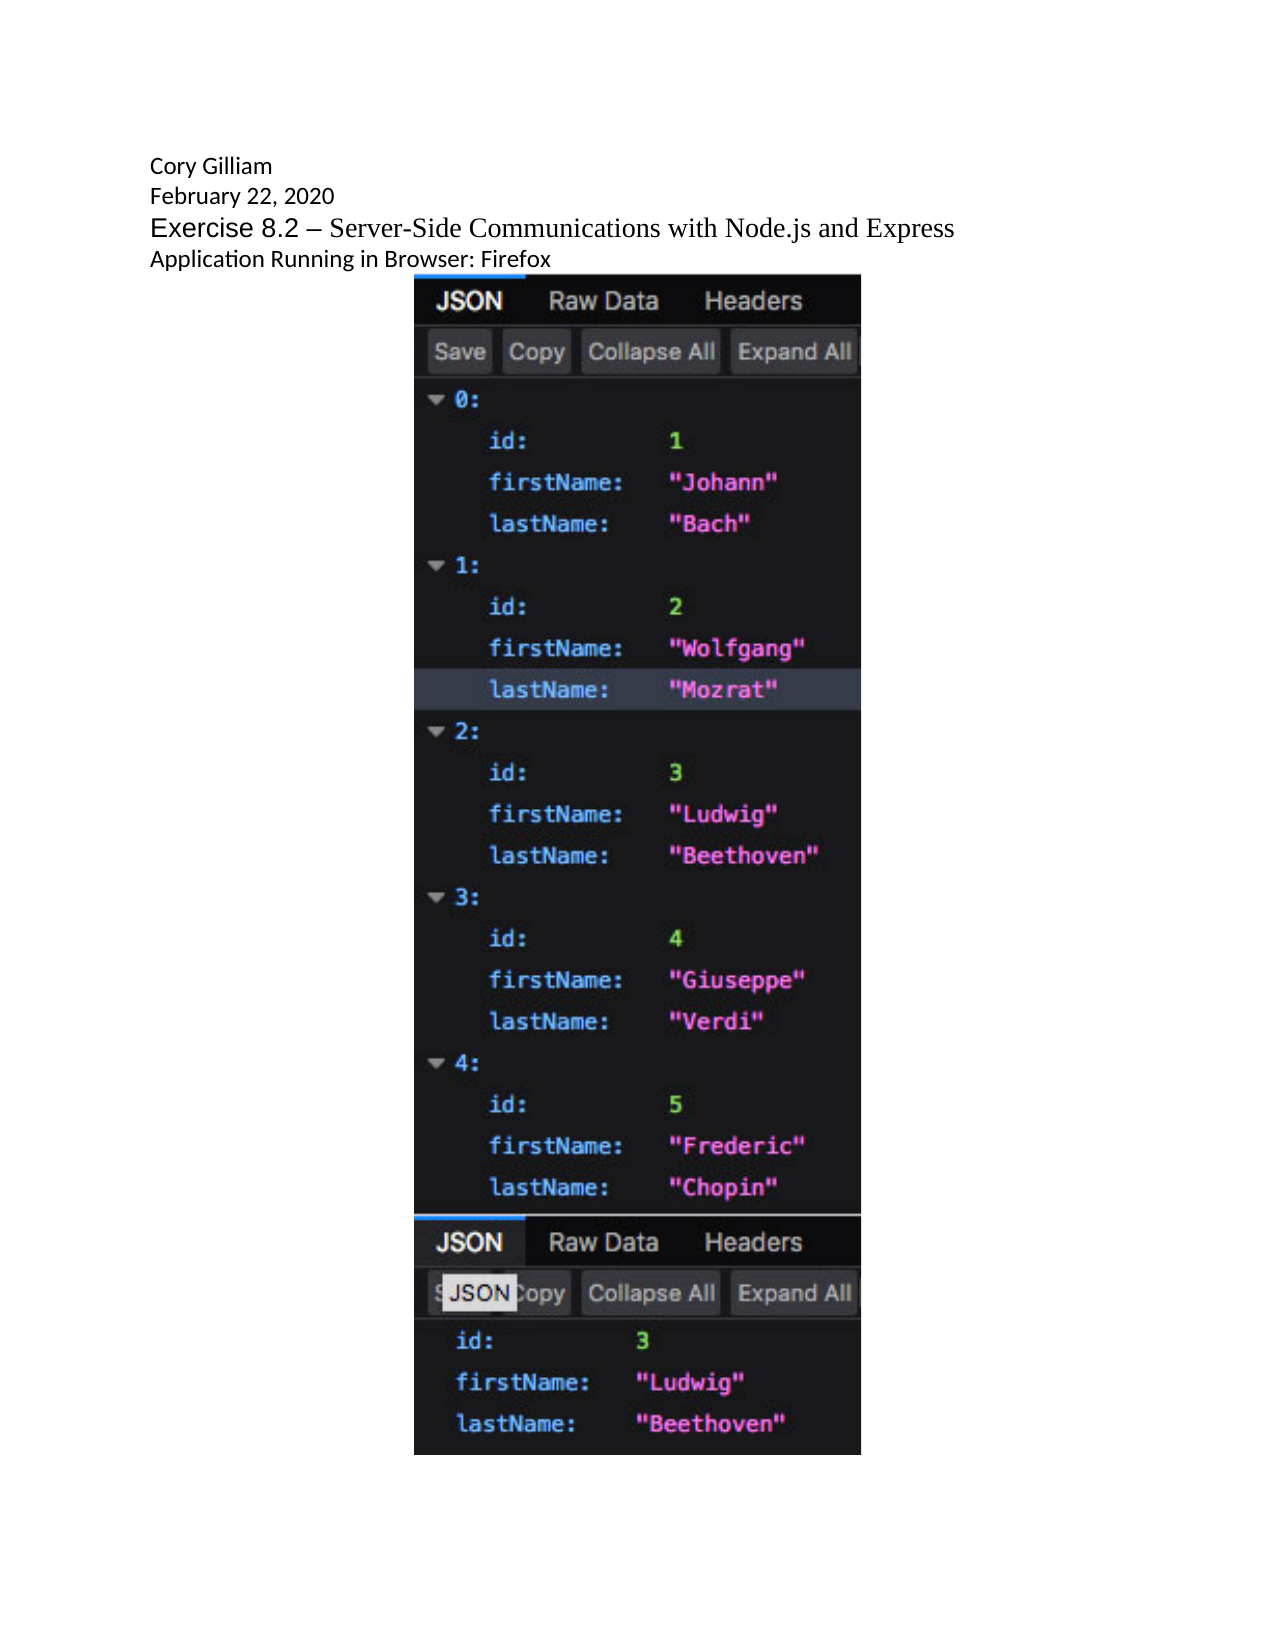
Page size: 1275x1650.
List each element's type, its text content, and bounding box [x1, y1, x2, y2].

text Application Running in Browser: Firefox [150, 243, 1125, 274]
picture [414, 273, 862, 1455]
text Cory Gilliam [150, 150, 1125, 181]
text Exercise 8.2 – Server-Side Communications with Node.js and Express [150, 211, 1125, 243]
text February 22, 2020 [150, 181, 1125, 211]
